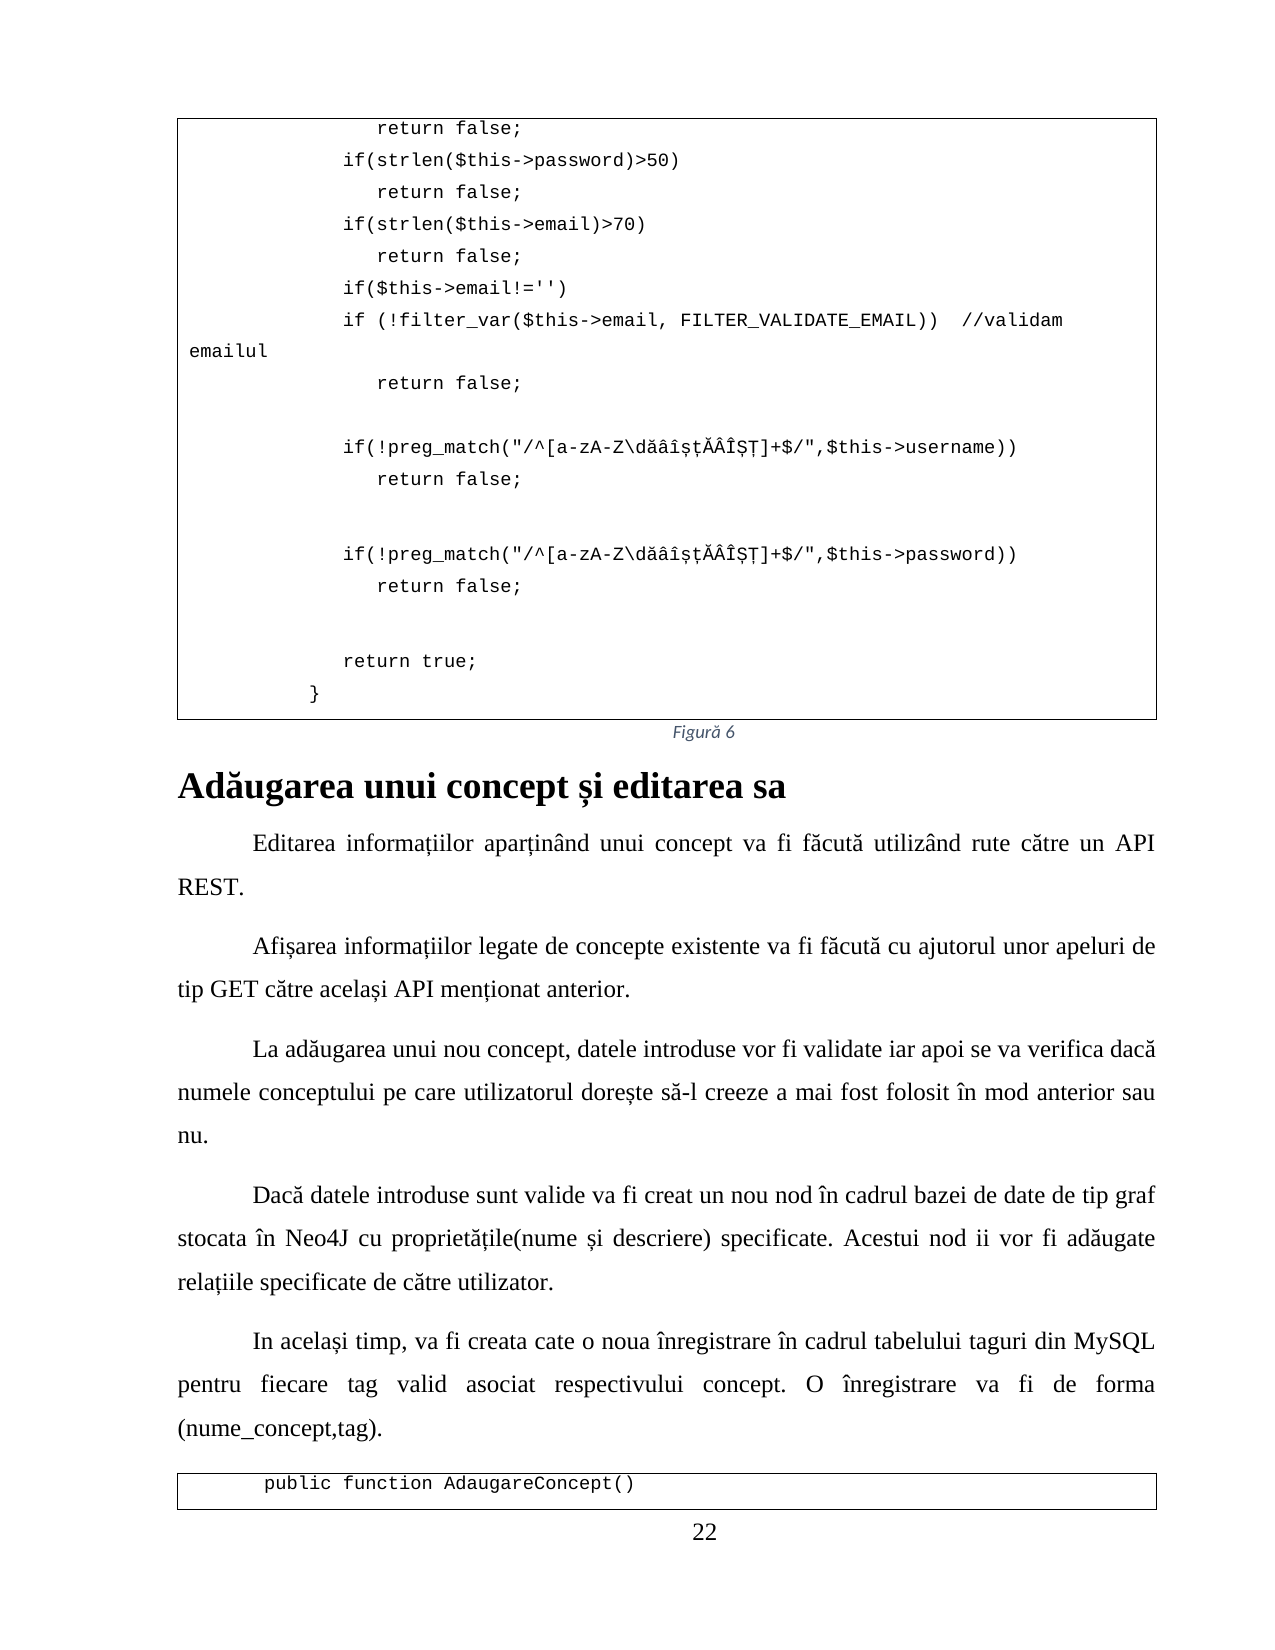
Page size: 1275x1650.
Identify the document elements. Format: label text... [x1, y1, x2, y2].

text La adăugarea unui nou concept, datele introduse vor fi validate iar apoi se va verifica dacă numele conceptului pe care utilizatorul dorește să-l creeze a mai fost folosit în mod anterior sau nu. [177, 1034, 1157, 1149]
subtitle Adăugarea unui concept și editarea sa [177, 764, 1157, 807]
text Afișarea informațiilor legate de concepte existente va fi făcută cu ajutorul unor apeluri de tip GET către același API menționat anterior. [177, 931, 1157, 1003]
text Dacă datele introduse sunt valide va fi creat un nou nod în cadrul bazei de date de tip graf stocata în Neo4J cu proprietățile(nume și descriere) specificate. Acestui nod ii vor fi adăugate relațiile specificate de către utilizator. [177, 1180, 1157, 1295]
text Editarea informațiilor aparținând unui concept va fi făcută utilizând rute către un API REST. [177, 828, 1157, 900]
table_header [178, 119, 1156, 719]
text In același timp, va fi creata cate o noua înregistrare în cadrul tabelului taguri din MySQL pentru fiecare tag valid asociat respectivului concept. O înregistrare va fi de forma (nume_concept,tag). [177, 1326, 1157, 1441]
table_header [178, 1474, 1156, 1509]
